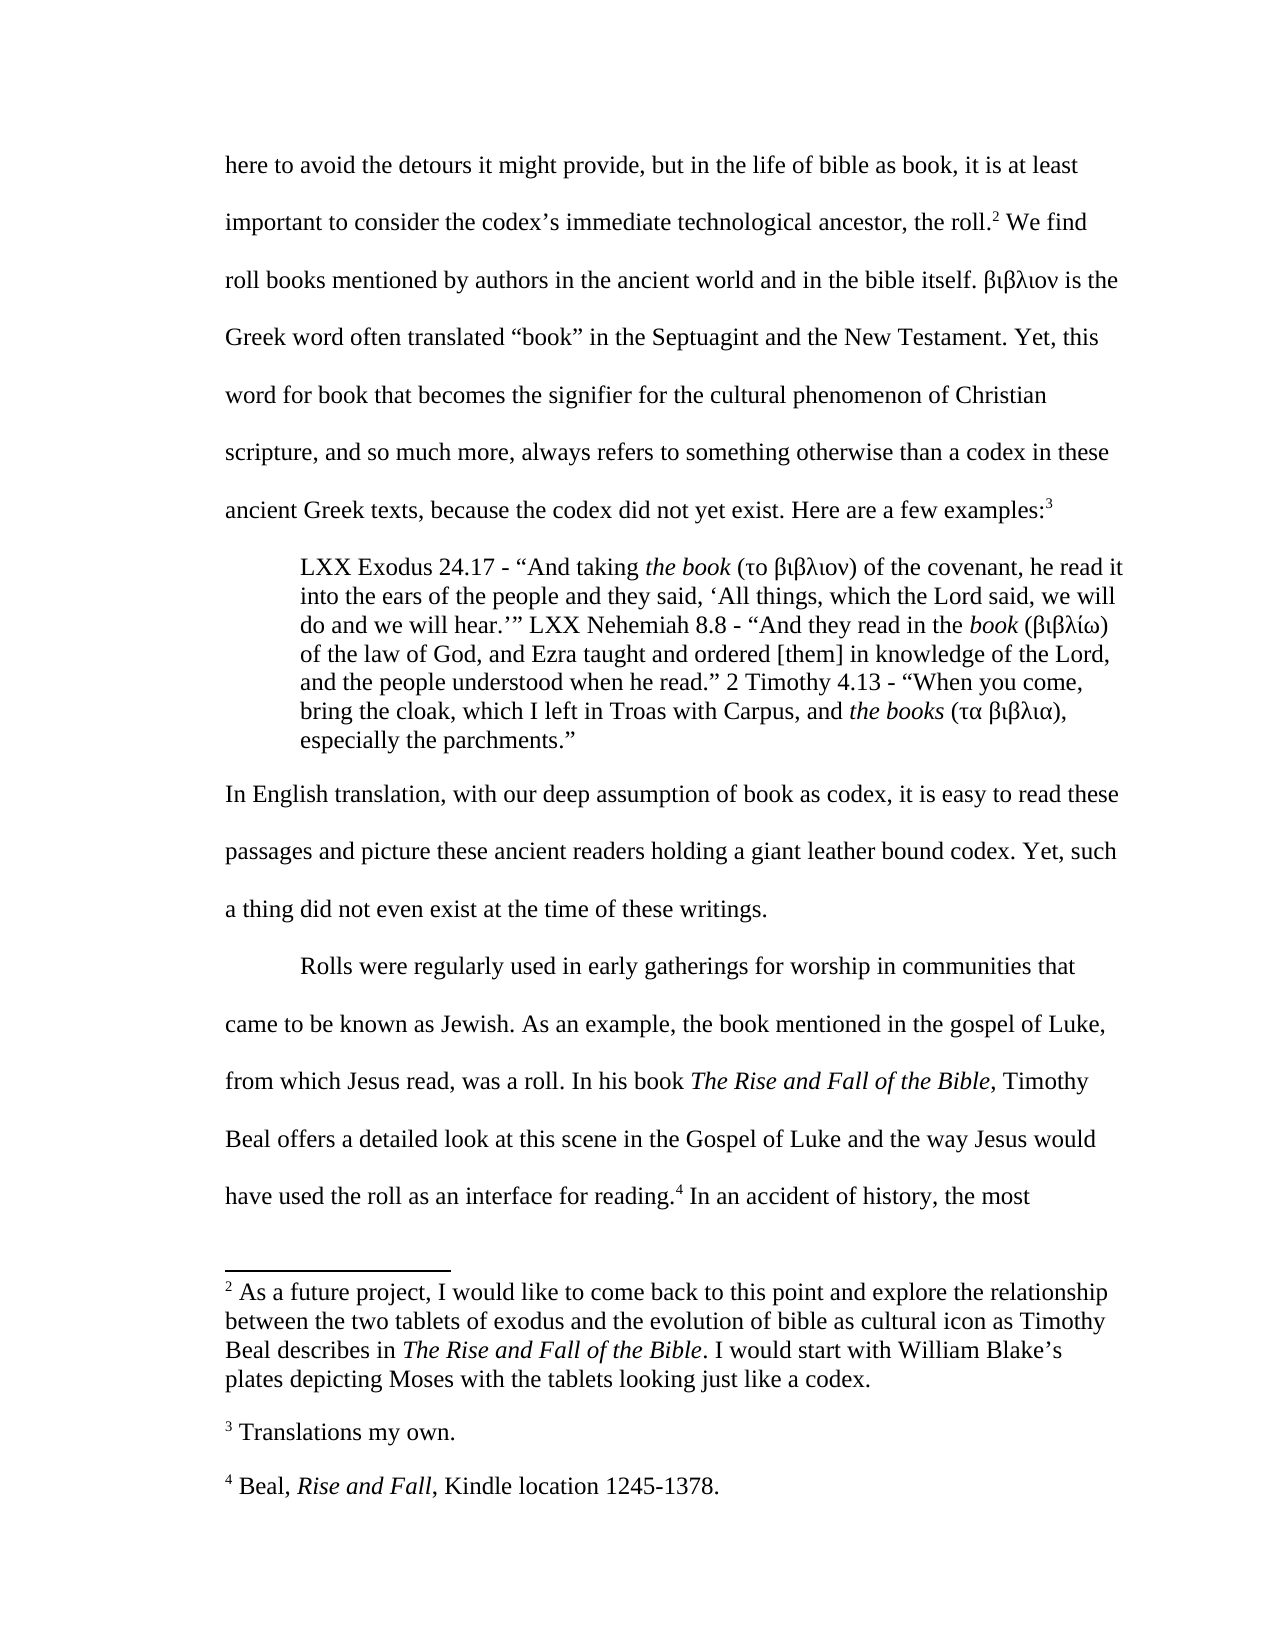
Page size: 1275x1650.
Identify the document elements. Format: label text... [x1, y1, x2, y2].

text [225, 951, 1125, 1210]
text LXX Exodus 24.17 - “And taking the book (το βιβλιον) of the covenant, he read it into the ears of the people and they said, ‘All things, which the Lord said, we will do and we will hear.’” LXX Nehemiah 8.8 - “And they read in the book (βιβλίω) of the law of God, and Ezra taught and ordered [them] in knowledge of the Lord, and the people understood when he read.” 2 Timothy 4.13 - “When you come, bring the cloak, which I left in Troas with Carpus, and the books (τα βιβλια), especially the parchments.” [300, 552, 1125, 754]
text In English translation, with our deep assumption of book as codex, it is easy to read these passages and picture these ancient readers holding a giant leather bound codex. Yet, such a thing did not even exist at the time of these writings. [225, 779, 1125, 922]
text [225, 150, 1125, 524]
